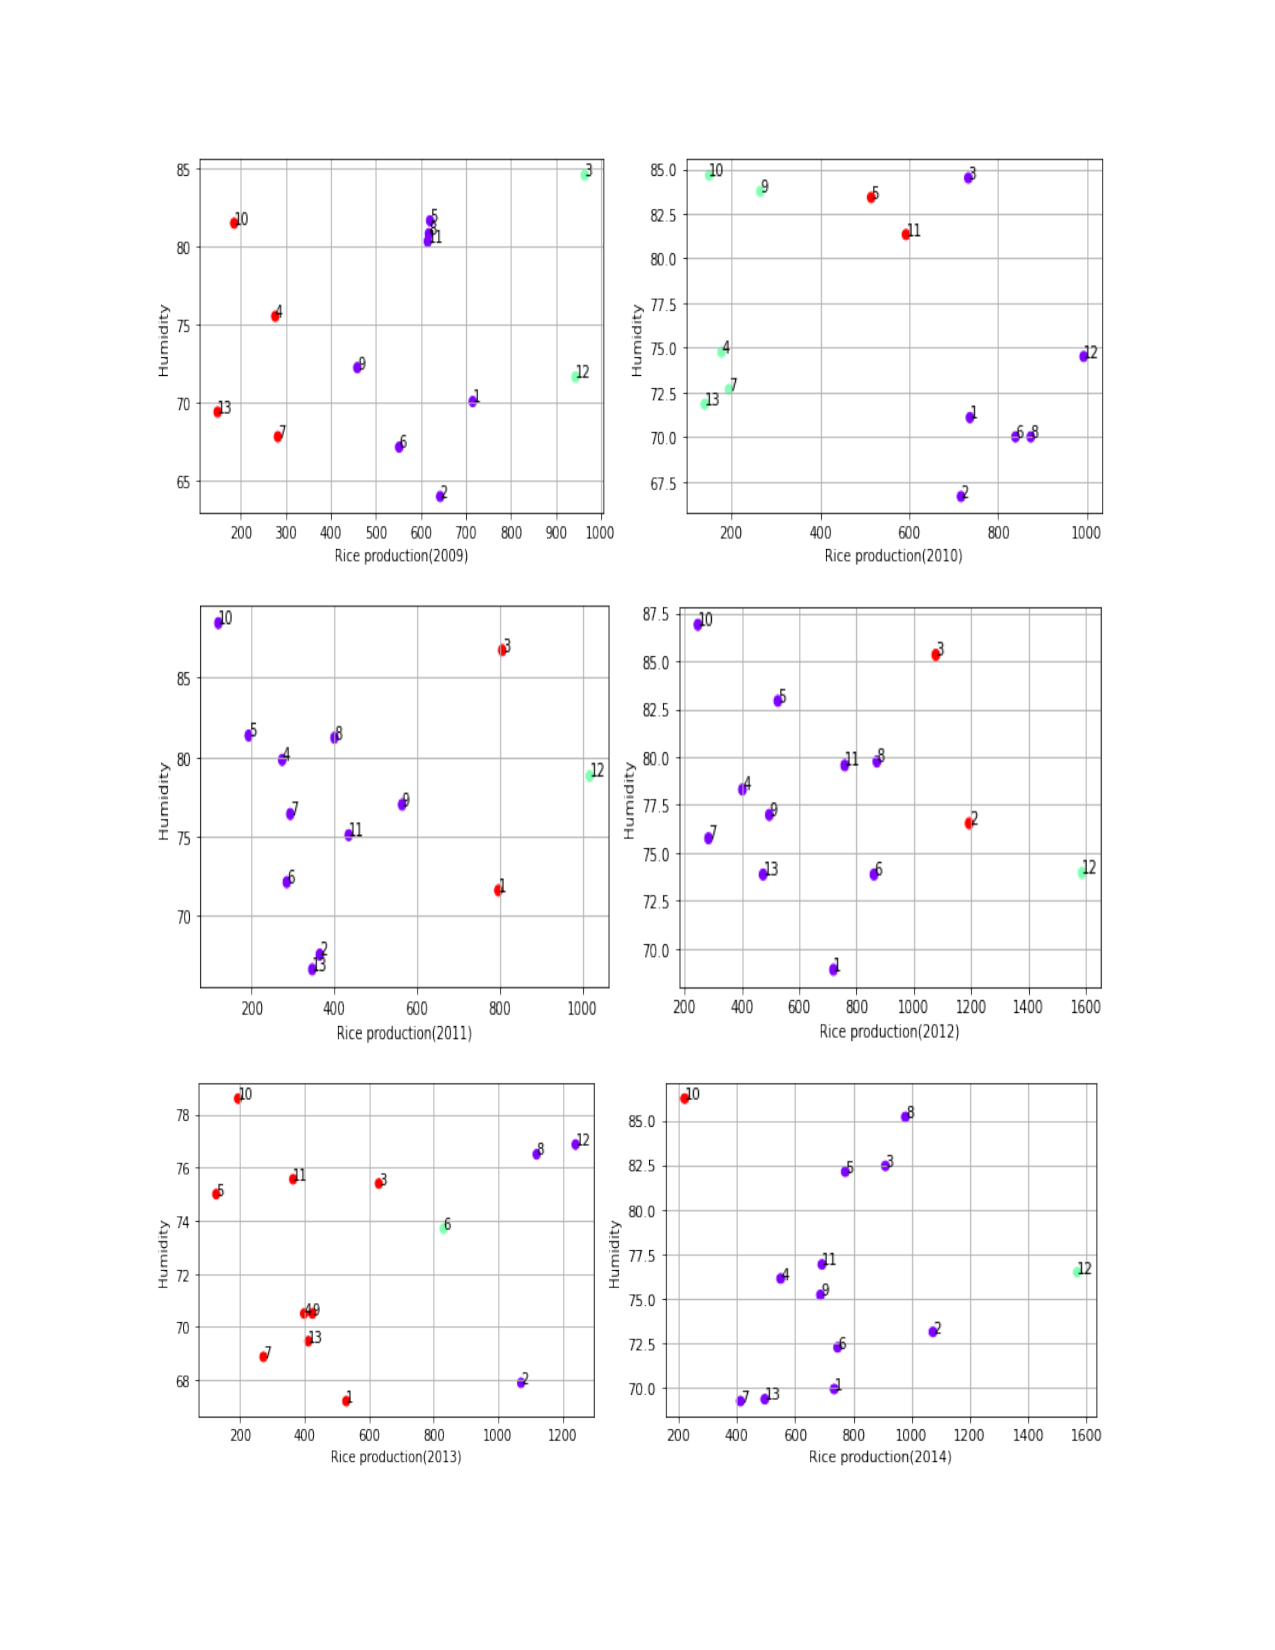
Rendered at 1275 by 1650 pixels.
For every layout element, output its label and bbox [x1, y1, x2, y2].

picture [150, 1074, 1112, 1475]
picture [150, 150, 1111, 575]
picture [150, 595, 1111, 1054]
